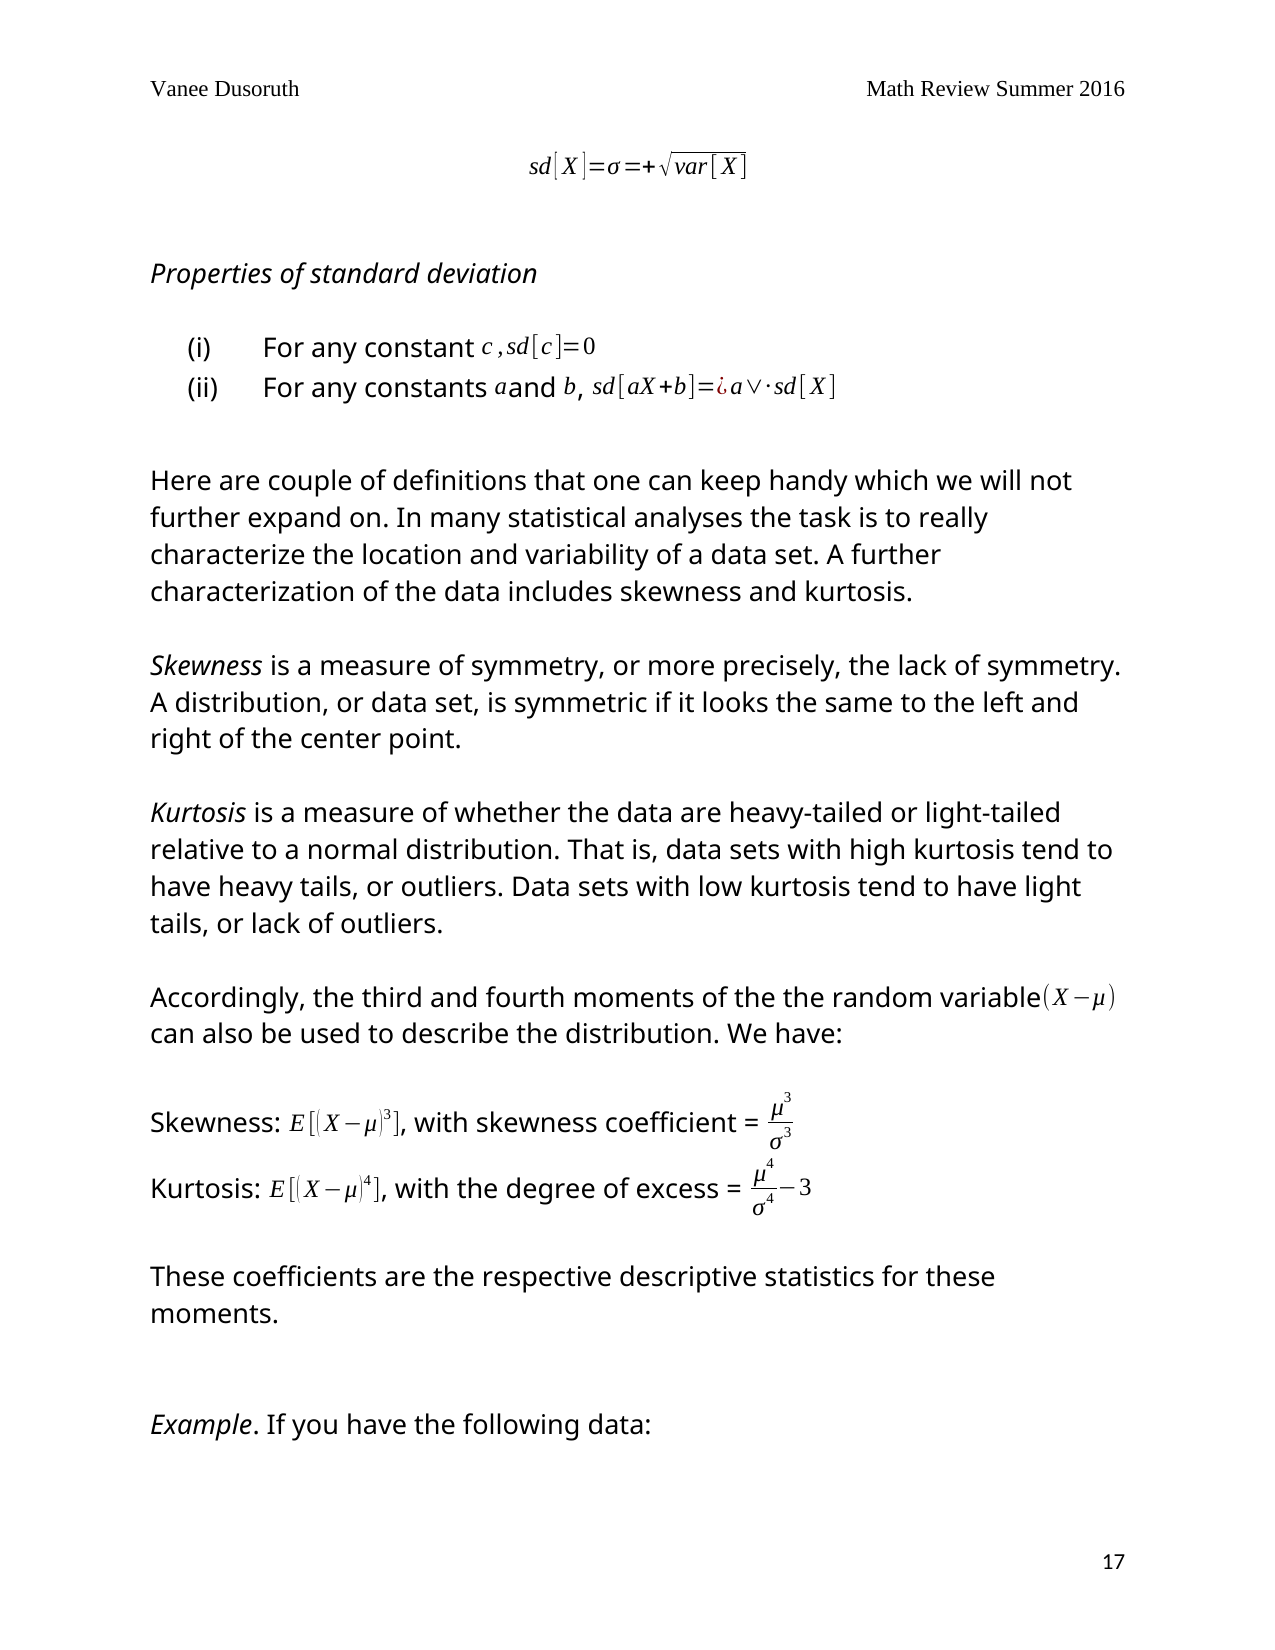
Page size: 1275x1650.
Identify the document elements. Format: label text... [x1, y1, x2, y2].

text Skewness is a measure of symmetry, or more precisely, the lack of symmetry. A distribution, or data set, is symmetric if it looks the same to the left and right of the center point. [150, 646, 1125, 757]
text Kurtosis is a measure of whether the data are heavy-tailed or light-tailed relative to a normal distribution. That is, data sets with high kurtosis tend to have heavy tails, or outliers. Data sets with low kurtosis tend to have light tails, or lack of outliers. [150, 794, 1125, 941]
list For any constant [187, 329, 1125, 366]
list For any constants and , [187, 368, 1125, 405]
text Kurtosis: , with the degree of excess = [150, 1155, 1125, 1221]
text Properties of standard deviation [150, 255, 1125, 292]
text These coefficients are the respective descriptive statistics for these moments. [150, 1258, 1125, 1331]
text Here are couple of definitions that one can keep handy which we will not further expand on. In many statistical analyses the task is to really characterize the location and variability of a data set. A further characterization of the data includes skewness and kurtosis. [150, 462, 1125, 609]
text Example. If you have the following data: [150, 1405, 1125, 1442]
text Accordingly, the third and fourth moments of the the random variable can also be used to describe the distribution. We have: [150, 978, 1125, 1052]
text Skewness: , with skewness coefficient = [150, 1089, 1125, 1155]
